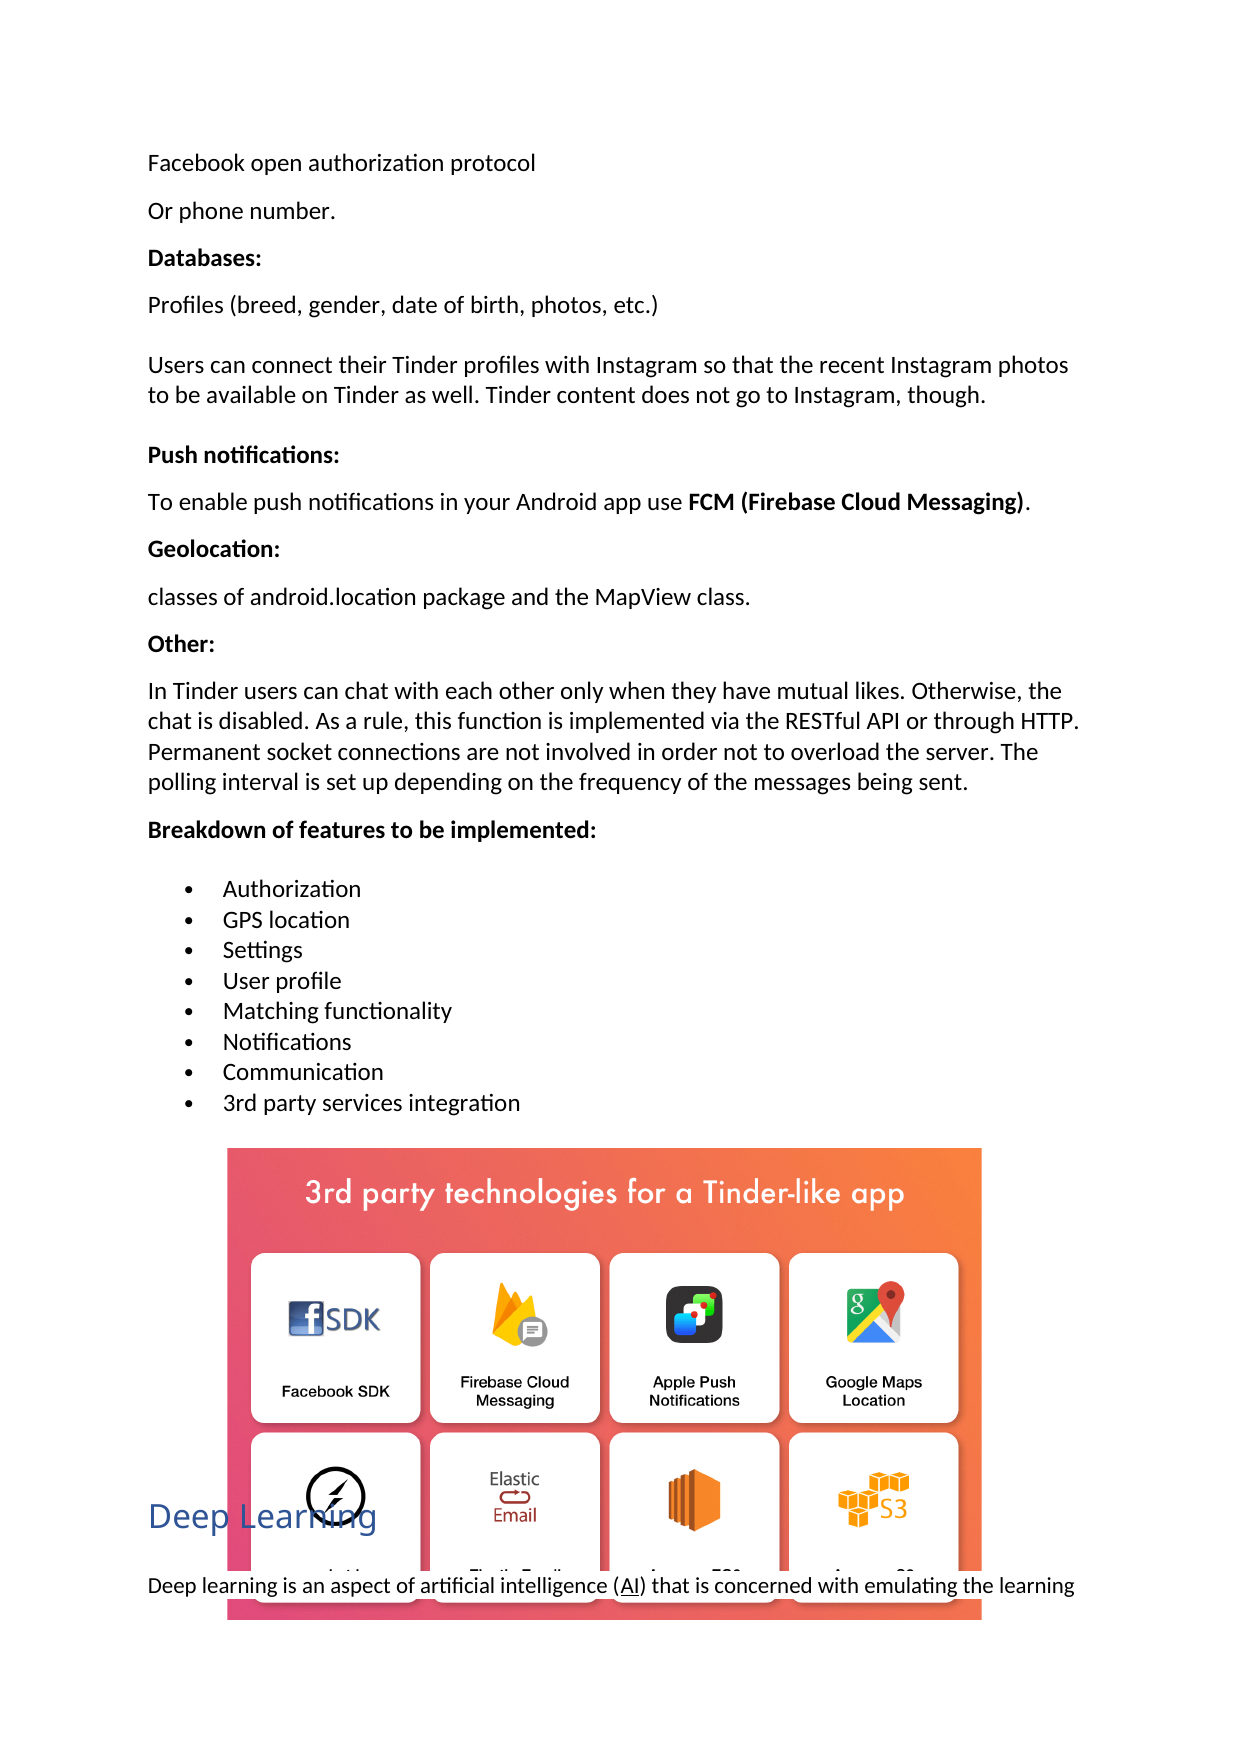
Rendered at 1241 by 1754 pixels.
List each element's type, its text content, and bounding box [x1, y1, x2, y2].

list User profile [185, 965, 1093, 996]
text Geolocation: [148, 533, 1093, 564]
picture [227, 1148, 982, 1493]
text Breakdown of features to be implemented: [148, 814, 1093, 844]
text Profiles (breed, gender, date of birth, photos, etc.) [148, 289, 1093, 320]
list Matching functionality [185, 996, 1093, 1026]
list Communication [185, 1057, 1093, 1087]
text Databases: [148, 242, 1093, 272]
text Other: [148, 628, 1093, 658]
text Or phone number. [148, 195, 1093, 225]
text classes of android.location package and the MapView class. [148, 581, 1093, 611]
list 3rd party services integration [185, 1087, 1093, 1118]
text Push notifications: [148, 439, 1093, 469]
text Facebook open authorization protocol [148, 148, 1093, 178]
list Settings [185, 934, 1093, 965]
text Users can connect their Tinder profiles with Instagram so that the recent Instagram photos to be available on Tinder as well. Tinder content does not go to Instagram, though. [148, 349, 1093, 410]
picture [227, 1599, 982, 1620]
text To enable push notifications in your Android app use FCM (Firebase Cloud Messaging). [148, 486, 1093, 517]
list Authorization [185, 873, 1093, 904]
text In Tinder users can chat with each other only when they have mutual likes. Otherwise, the chat is disabled. As a rule, this function is implemented via the RESTful API or through HTTP. Permanent socket connections are not involved in order not to overload the server. The polling interval is set up depending on the frequency of the messages being sent. [148, 675, 1093, 797]
list GPS location [185, 904, 1093, 934]
list Notifications [185, 1026, 1093, 1057]
